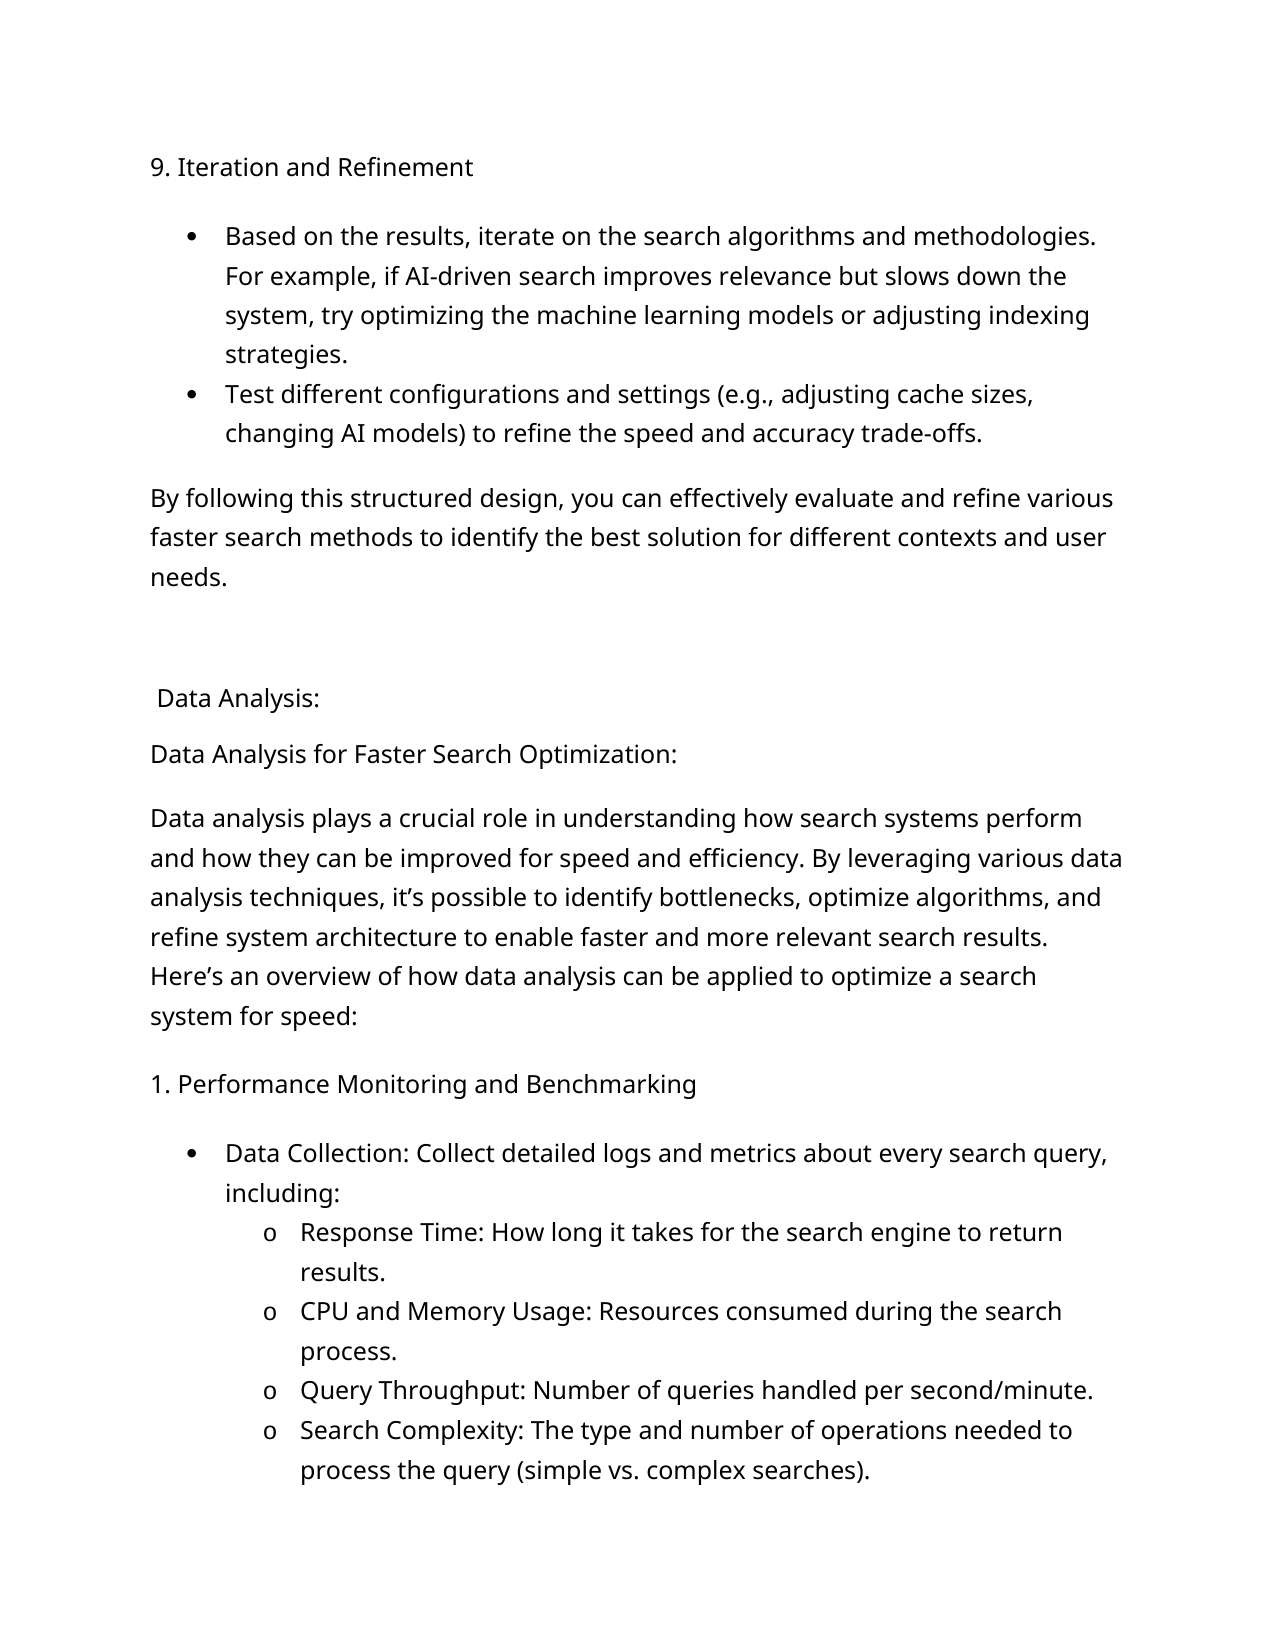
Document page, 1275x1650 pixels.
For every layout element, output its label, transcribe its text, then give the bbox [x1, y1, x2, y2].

text Data Analysis for Faster Search Optimization: [150, 736, 1125, 770]
list Response Time: How long it takes for the search engine to return results. [262, 1215, 1125, 1288]
text By following this structured design, you can effectively evaluate and refine various faster search methods to identify the best solution for different contexts and user needs. [150, 481, 1125, 594]
list Query Throughput: Number of queries handled per second/minute. [262, 1373, 1125, 1407]
list CPU and Memory Usage: Resources consumed during the search process. [262, 1294, 1125, 1368]
list Data Collection: Collect detailed logs and metrics about every search query, including: [187, 1136, 1125, 1209]
text Data analysis plays a crucial role in understanding how search systems perform and how they can be improved for speed and efficiency. By leveraging various data analysis techniques, it’s possible to identify bottlenecks, optimize algorithms, and refine system architecture to enable faster and more relevant search results. Here’s an overview of how data analysis can be applied to optimize a search system for speed: [150, 801, 1125, 1032]
list Based on the results, iterate on the search algorithms and methodologies. For example, if AI-driven search improves relevance but slows down the system, try optimizing the machine learning models or adjusting indexing strategies. [187, 219, 1125, 371]
subtitle 1. Performance Monitoring and Benchmarking [150, 1067, 1125, 1101]
list Test different configurations and settings (e.g., adjusting cache sizes, changing AI models) to refine the speed and accuracy trade-offs. [187, 377, 1125, 450]
text Data Analysis: [150, 680, 1125, 714]
list Search Complexity: The type and number of operations needed to process the query (simple vs. complex searches). [262, 1413, 1125, 1486]
subtitle 9. Iteration and Refinement [150, 150, 1125, 184]
